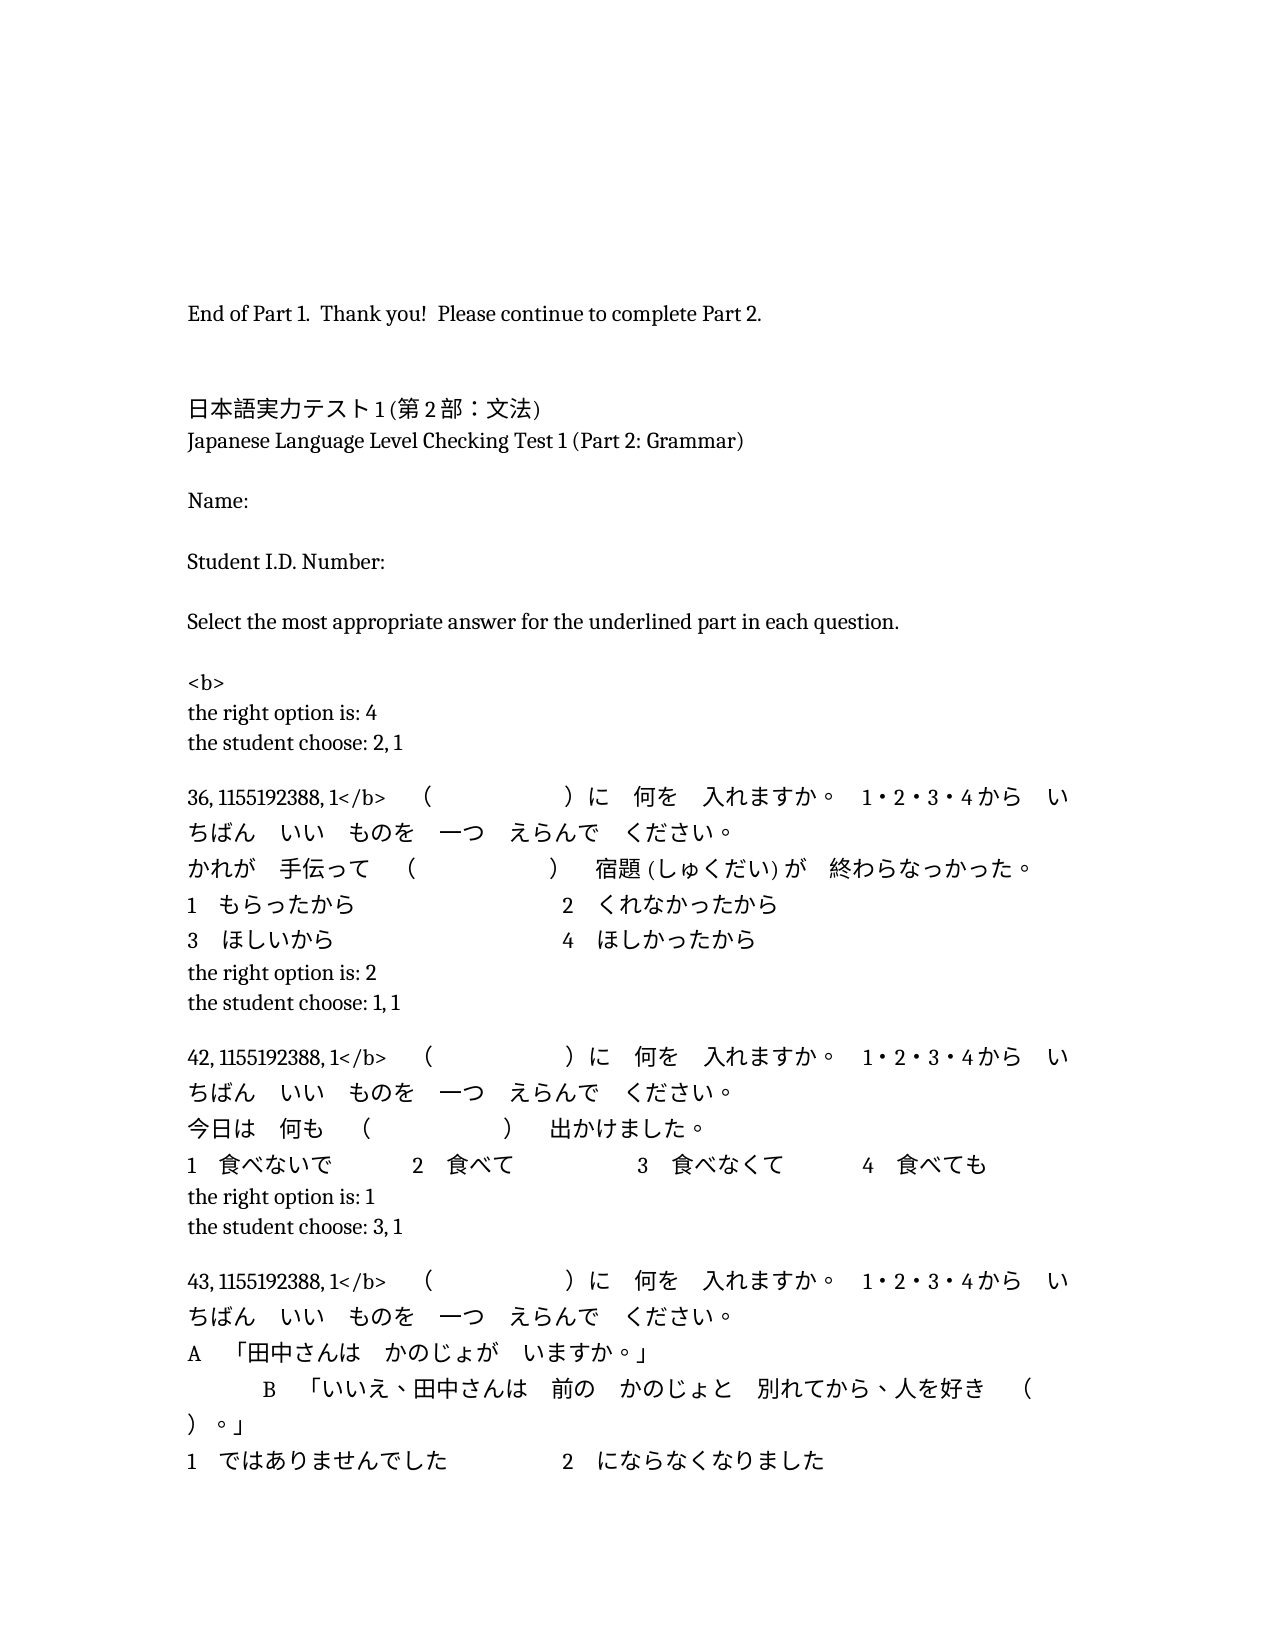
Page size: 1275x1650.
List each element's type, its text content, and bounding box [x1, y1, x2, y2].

text 36, 1155192388, 1</b> （ ）に 何を 入れますか。 1・2・3・4から いちばん いい ものを 一つ えらんで ください。 かれが 手伝って （ ） 宿題 (しゅくだい) が 終わらなっかった。 1 もらったから 2 くれなかったから 3 ほしいから 4 ほしかったから the right option is: 2 the student choose: 1, 1 [187, 781, 1087, 1016]
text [187, 1265, 1087, 1476]
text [187, 150, 1087, 756]
text 42, 1155192388, 1</b> （ ）に 何を 入れますか。 1・2・3・4から いちばん いい ものを 一つ えらんで ください。 今日は 何も （ ） 出かけました。 1 食べないで 2 食べて 3 食べなくて 4 食べても the right option is: 1 the student choose: 3, 1 [187, 1041, 1087, 1240]
